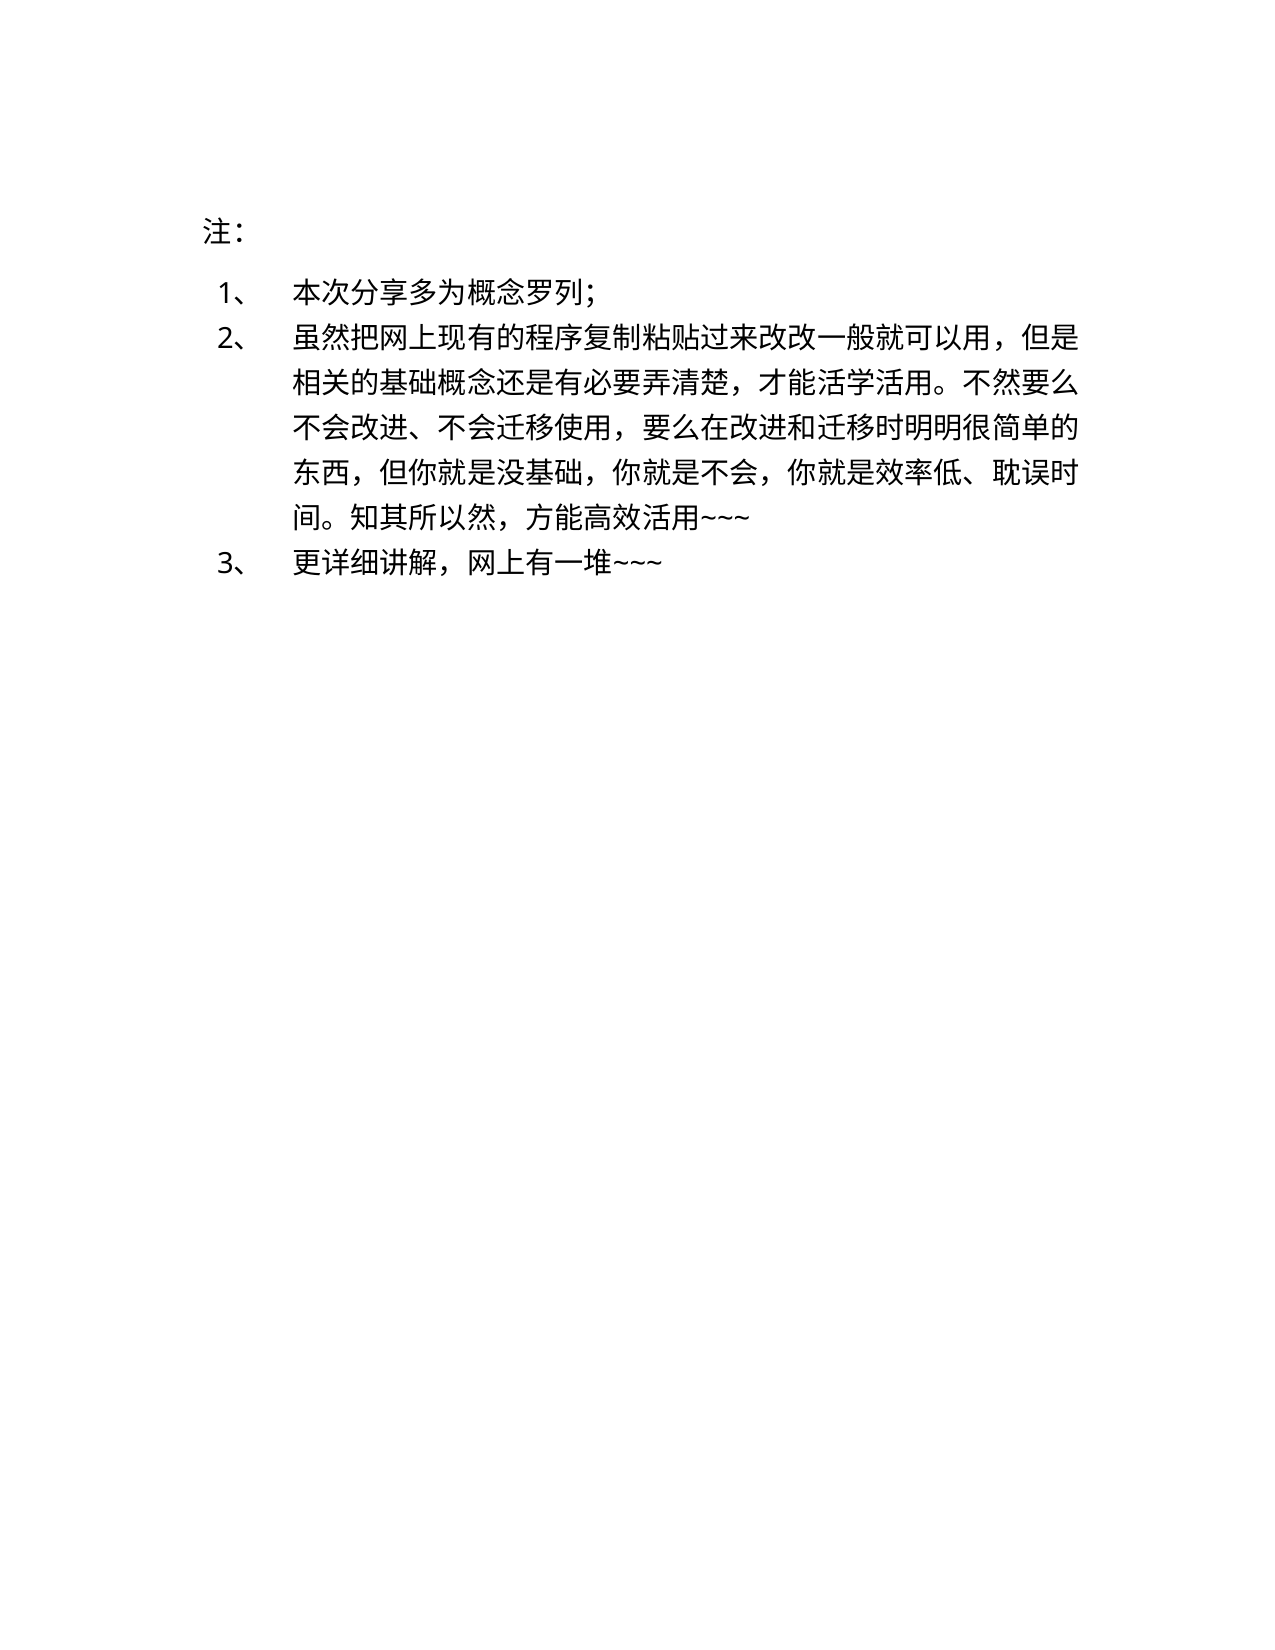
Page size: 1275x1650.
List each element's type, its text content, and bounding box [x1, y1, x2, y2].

list 本次分享多为概念罗列； [217, 270, 1087, 312]
text 注： [187, 209, 1087, 251]
list 虽然把网上现有的程序复制粘贴过来改改一般就可以用，但是相关的基础概念还是有必要弄清楚，才能活学活用。不然要么不会改进、不会迁移使用，要么在改进和迁移时明明很简单的东西，但你就是没基础，你就是不会，你就是效率低、耽误时间。知其所以然，方能高效活用~~~ [217, 315, 1087, 537]
list 更详细讲解，网上有一堆~~~ [217, 539, 1087, 582]
